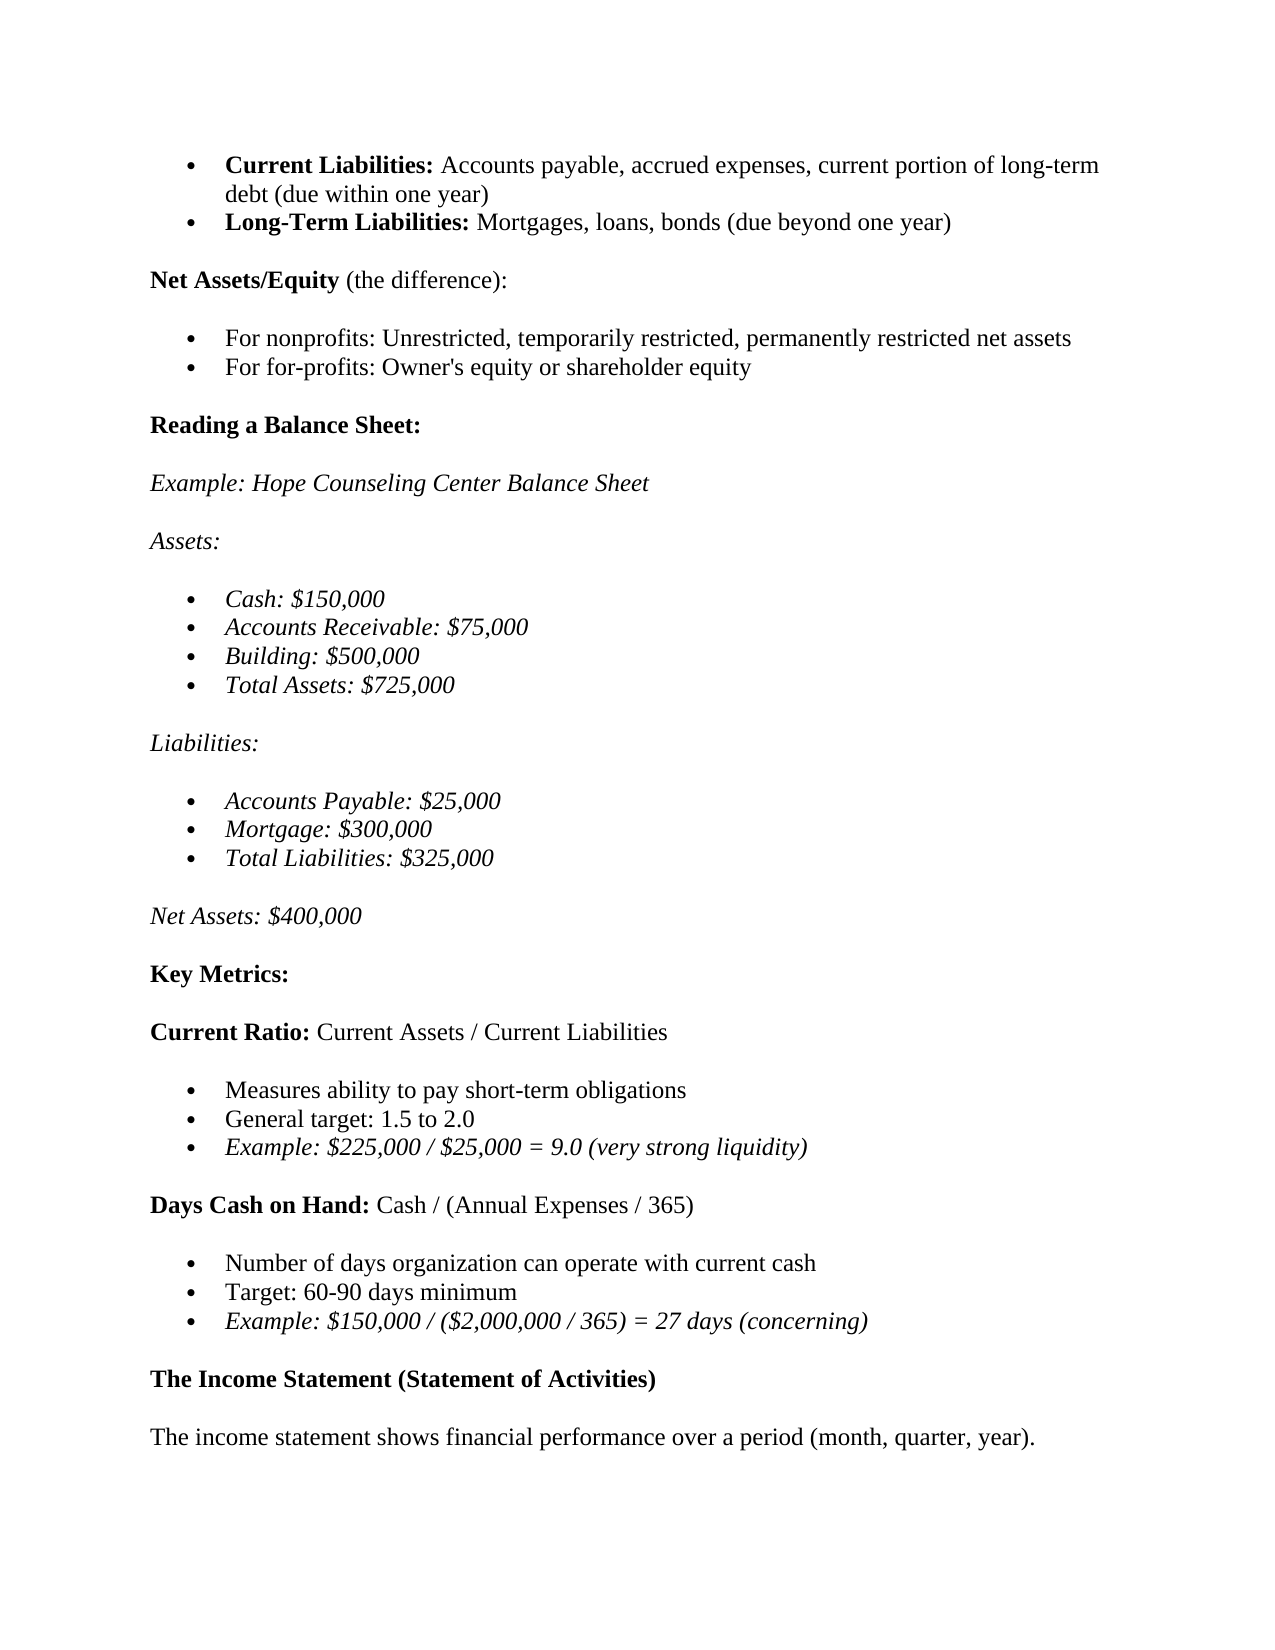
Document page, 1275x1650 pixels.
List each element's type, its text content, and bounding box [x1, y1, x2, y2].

list Accounts Receivable: $75,000 [187, 612, 1125, 641]
text Liabilities: [150, 728, 1125, 757]
list Current Liabilities: Accounts payable, accrued expenses, current portion of long-term debt (due within one year) [187, 150, 1125, 207]
text Net Assets/Equity (the difference): [150, 265, 1125, 294]
list For for-profits: Owner's equity or shareholder equity [187, 352, 1125, 381]
list Cash: $150,000 [187, 584, 1125, 612]
list Number of days organization can operate with current cash [187, 1248, 1125, 1277]
list Total Assets: $725,000 [187, 670, 1125, 699]
list Measures ability to pay short-term obligations [187, 1075, 1125, 1104]
text Assets: [150, 526, 1125, 554]
list Long-Term Liabilities: Mortgages, loans, bonds (due beyond one year) [187, 207, 1125, 236]
text Key Metrics: [150, 959, 1125, 988]
list Mortgage: $300,000 [187, 814, 1125, 843]
list Example: $150,000 / ($2,000,000 / 365) = 27 days (concerning) [187, 1306, 1125, 1334]
text Days Cash on Hand: Cash / (Annual Expenses / 365) [150, 1190, 1125, 1219]
text The Income Statement (Statement of Activities) [150, 1364, 1125, 1392]
text The income statement shows financial performance over a period (month, quarter, year). [150, 1422, 1125, 1450]
list Total Liabilities: $325,000 [187, 843, 1125, 872]
list Accounts Payable: $25,000 [187, 786, 1125, 814]
list Target: 60-90 days minimum [187, 1277, 1125, 1306]
list General target: 1.5 to 2.0 [187, 1104, 1125, 1132]
list For nonprofits: Unrestricted, temporarily restricted, permanently restricted net assets [187, 323, 1125, 352]
text Reading a Balance Sheet: [150, 410, 1125, 439]
list Building: $500,000 [187, 641, 1125, 670]
text Current Ratio: Current Assets / Current Liabilities [150, 1017, 1125, 1046]
text Example: Hope Counseling Center Balance Sheet [150, 468, 1125, 497]
text Net Assets: $400,000 [150, 901, 1125, 930]
list Example: $225,000 / $25,000 = 9.0 (very strong liquidity) [187, 1132, 1125, 1161]
